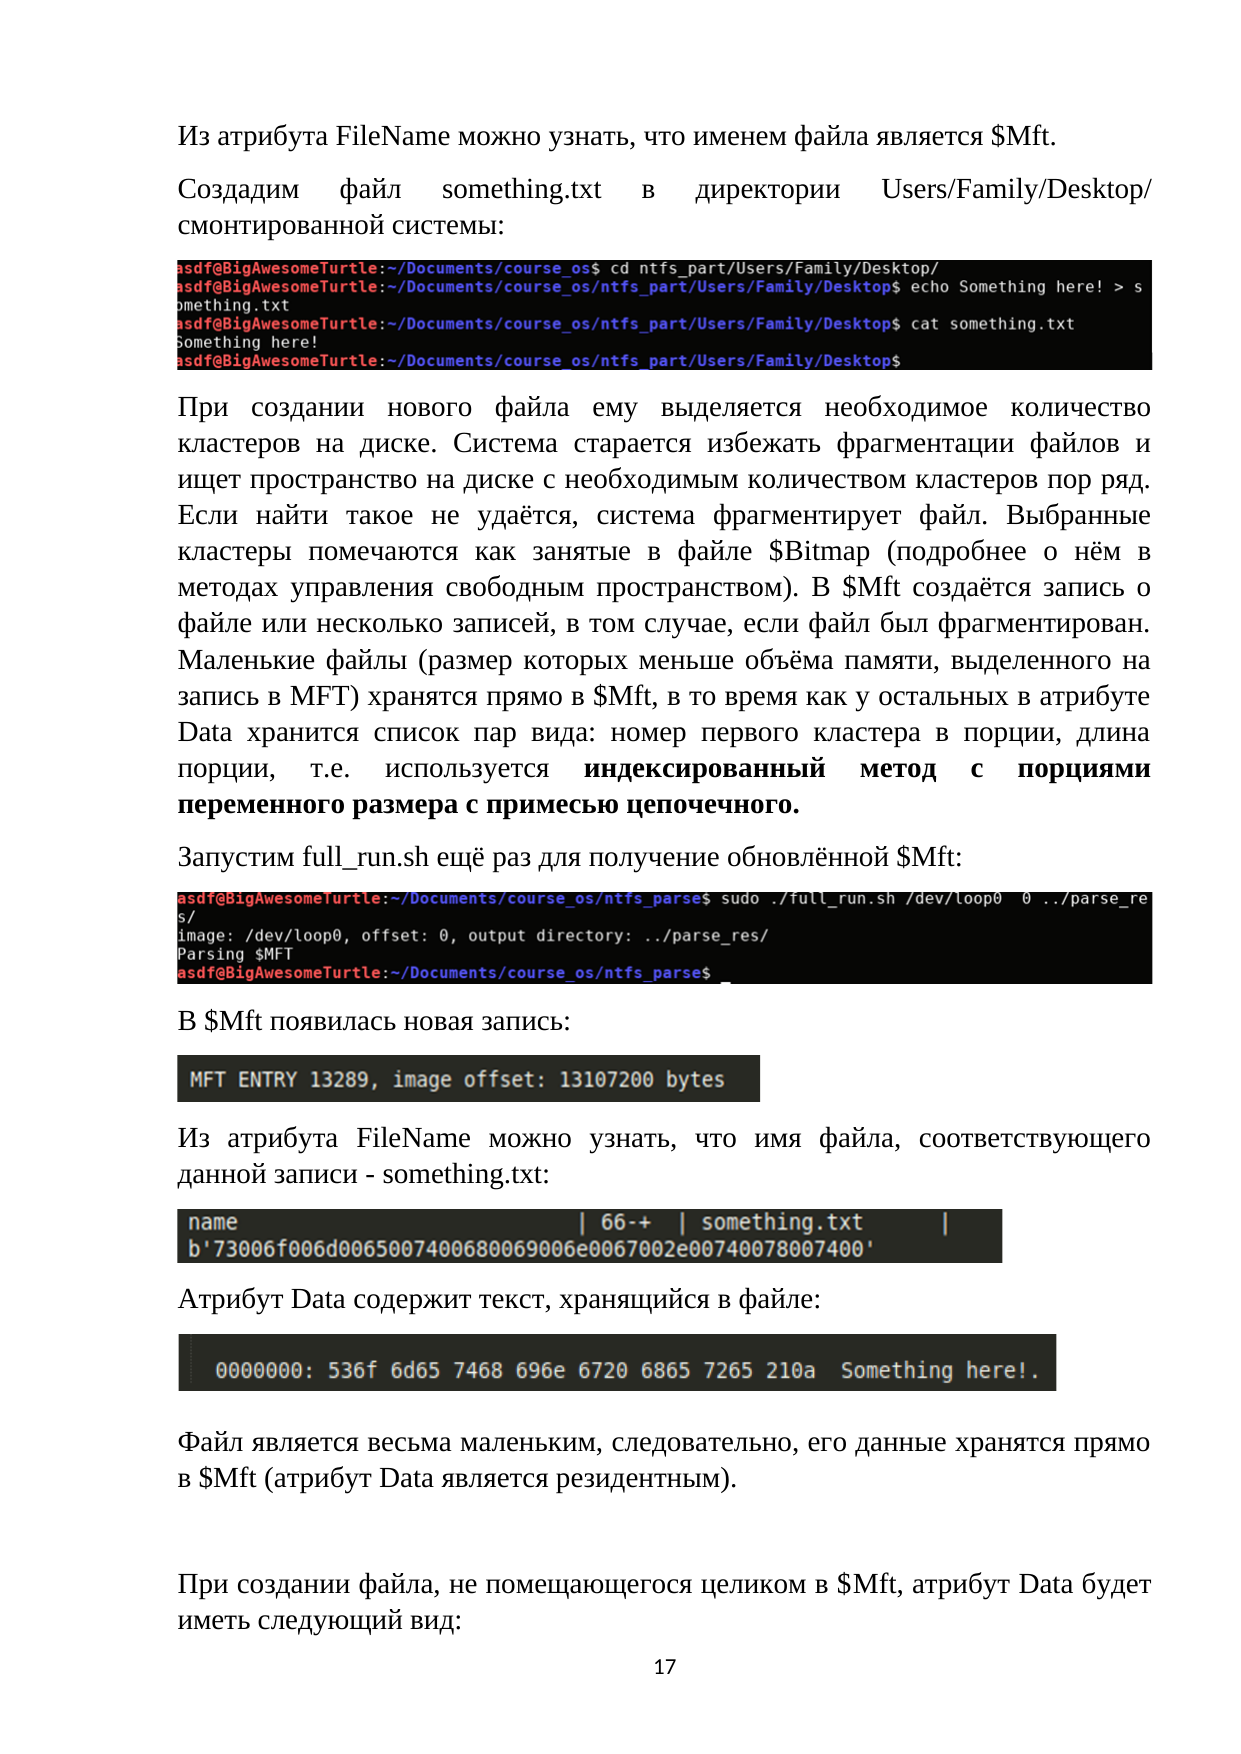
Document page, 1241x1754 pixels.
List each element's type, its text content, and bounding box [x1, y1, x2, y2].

text В $Mft появилась новая запись: [177, 1003, 1152, 1036]
text При создании нового файла ему выделяется необходимое количество кластеров на диске. Система старается избежать фрагментации файлов и ищет пространство на диске с необходимым количеством кластеров пор ряд. Если найти такое не удаётся, система фрагментирует файл. Выбранные кластеры помечаются как занятые в файле $Bitmap (подробнее о нём в методах управления свободным пространством). В $Mft создаётся запись о файле или несколько записей, в том случае, если файл был фрагментирован. Маленькие файлы (размер которых меньше объёма памяти, выделенного на запись в MFT) хранятся прямо в $Mft, в то время как у остальных в атрибуте Data хранится список пар вида: номер первого кластера в порции, длина порции, т.е. используется индексированный метод с порциями переменного размера с примесью цепочечного. [177, 389, 1152, 820]
text Атрибут Data содержит текст, хранящийся в файле: [177, 1281, 1152, 1315]
picture [177, 1209, 1003, 1263]
text Создадим файл something.txt в директории Users/Family/Desktop/ смонтированной системы: [177, 171, 1152, 241]
text При создании файла, не помещающегося целиком в $Mft, атрибут Data будет иметь следующий вид: [177, 1566, 1152, 1636]
text Запустим full_run.sh ещё раз для получение обновлённой $Mft: [177, 839, 1152, 873]
picture [177, 260, 1153, 370]
text Файл является весьма маленьким, следовательно, его данные хранятся прямо в $Mft (атрибут Data является резидентным). [177, 1424, 1152, 1494]
picture [177, 1055, 761, 1102]
picture [178, 1334, 1057, 1391]
text Из атрибута FileName можно узнать, что имя файла, соответствующего данной записи - something.txt: [177, 1121, 1152, 1190]
text Из атрибута FileName можно узнать, что именем файла является $Mft. [177, 118, 1152, 152]
picture [177, 892, 1153, 984]
